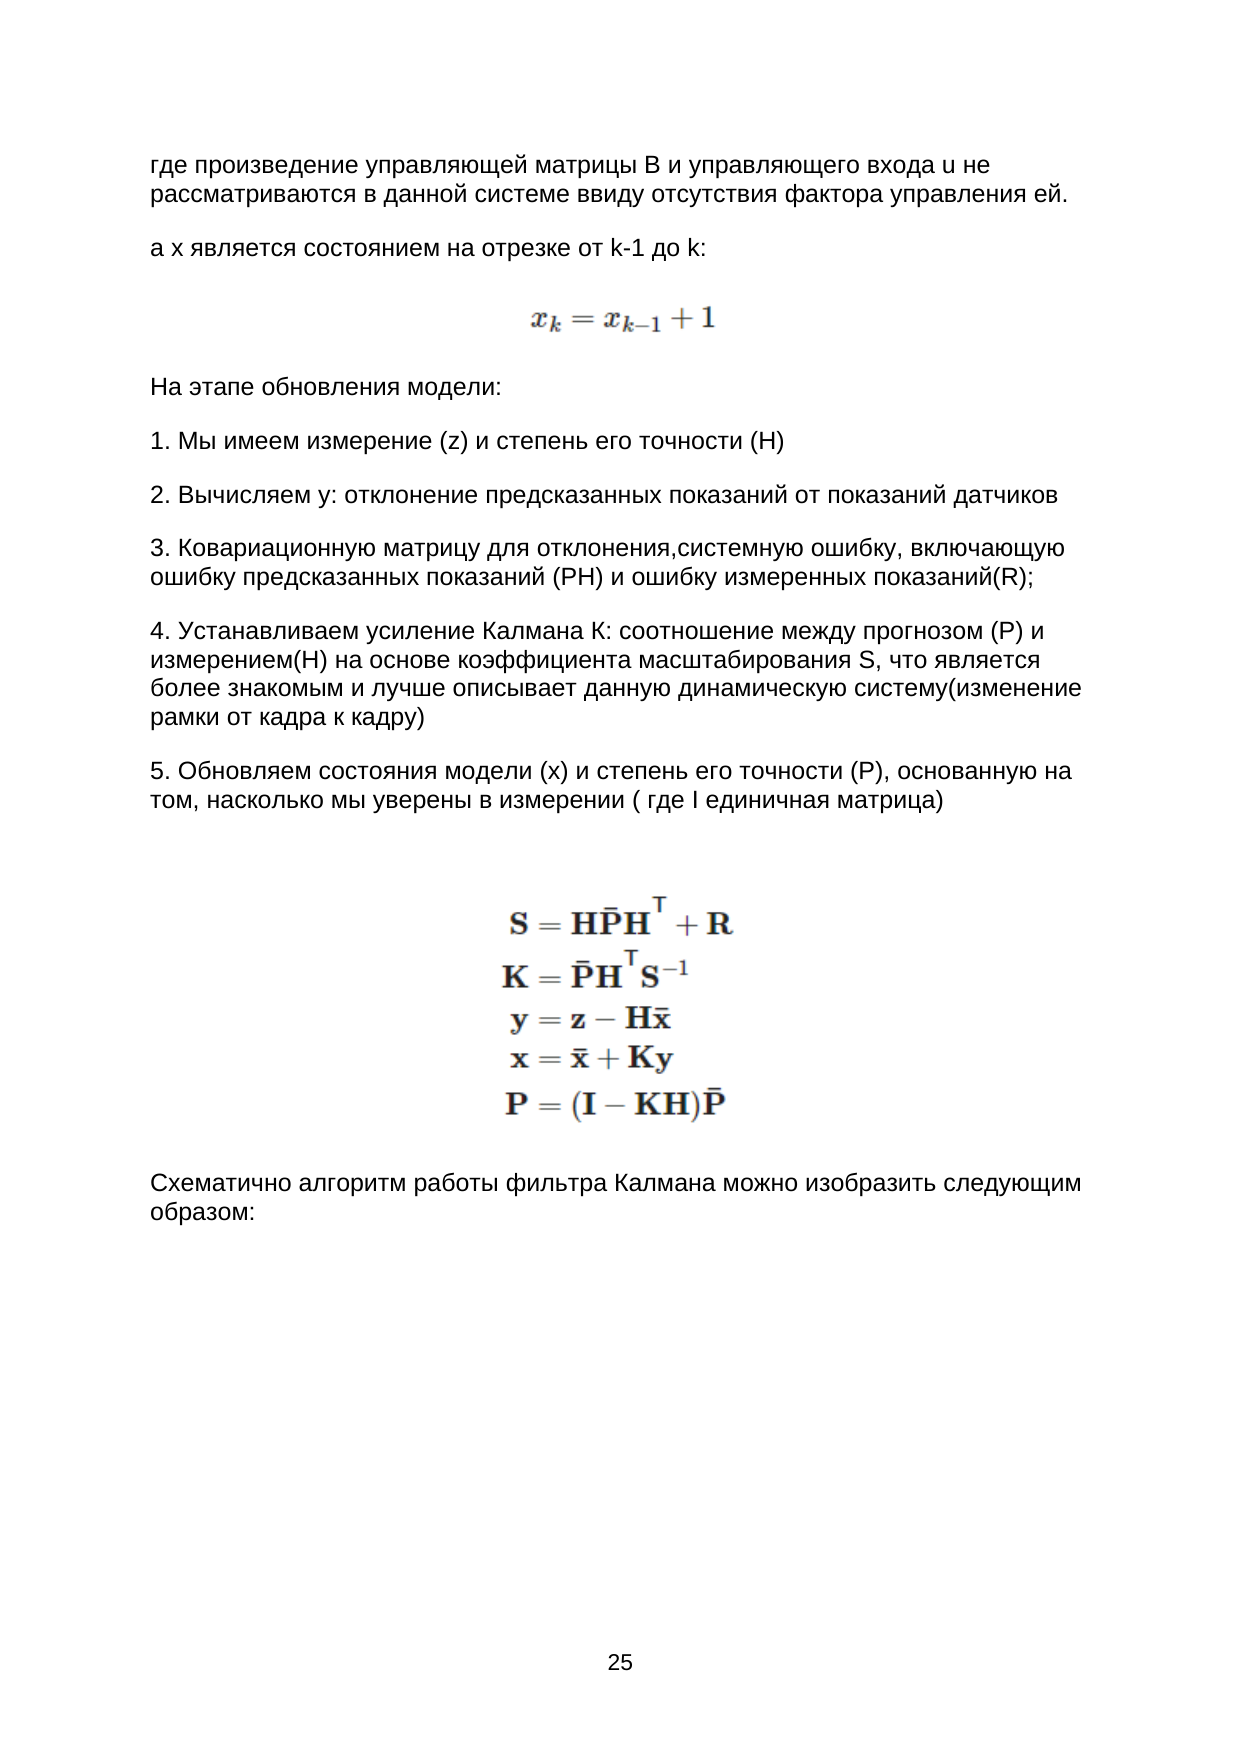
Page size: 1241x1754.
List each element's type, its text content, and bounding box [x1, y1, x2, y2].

text Схематично алгоритм работы фильтра Калмана можно изобразить следующим образом: [150, 1168, 1090, 1225]
text 1. Мы имеем измерение (z) и степень его точности (H) [150, 426, 1090, 455]
text где произведение управляющей матрицы B и управляющего входа u не рассматриваются в данной системе ввиду отсутствия фактора управления ей. [150, 150, 1090, 207]
text а x является состоянием на отрезке от k-1 до k: [150, 232, 1090, 261]
picture [478, 889, 762, 1143]
text 4. Устанавливаем усиление Калмана К: соотношение между прогнозом (P) и измерением(H) на основе коэффициента масштабирования S, что является более знакомым и лучше описывает данную динамическую систему(изменение рамки от кадра к кадру) [150, 616, 1090, 731]
text 2. Вычисляем y: отклонение предсказанных показаний от показаний датчиков [150, 480, 1090, 508]
picture [515, 286, 725, 348]
text 3. Ковариационную матрицу для отклонения,системную ошибку, включающую ошибку предсказанных показаний (PH) и ошибку измеренных показаний(R); [150, 533, 1090, 591]
text 5. Обновляем состояния модели (х) и степень его точности (P), основанную на том, насколько мы уверены в измерении ( где I единичная матрица) [150, 756, 1090, 813]
text На этапе обновления модели: [150, 372, 1090, 401]
